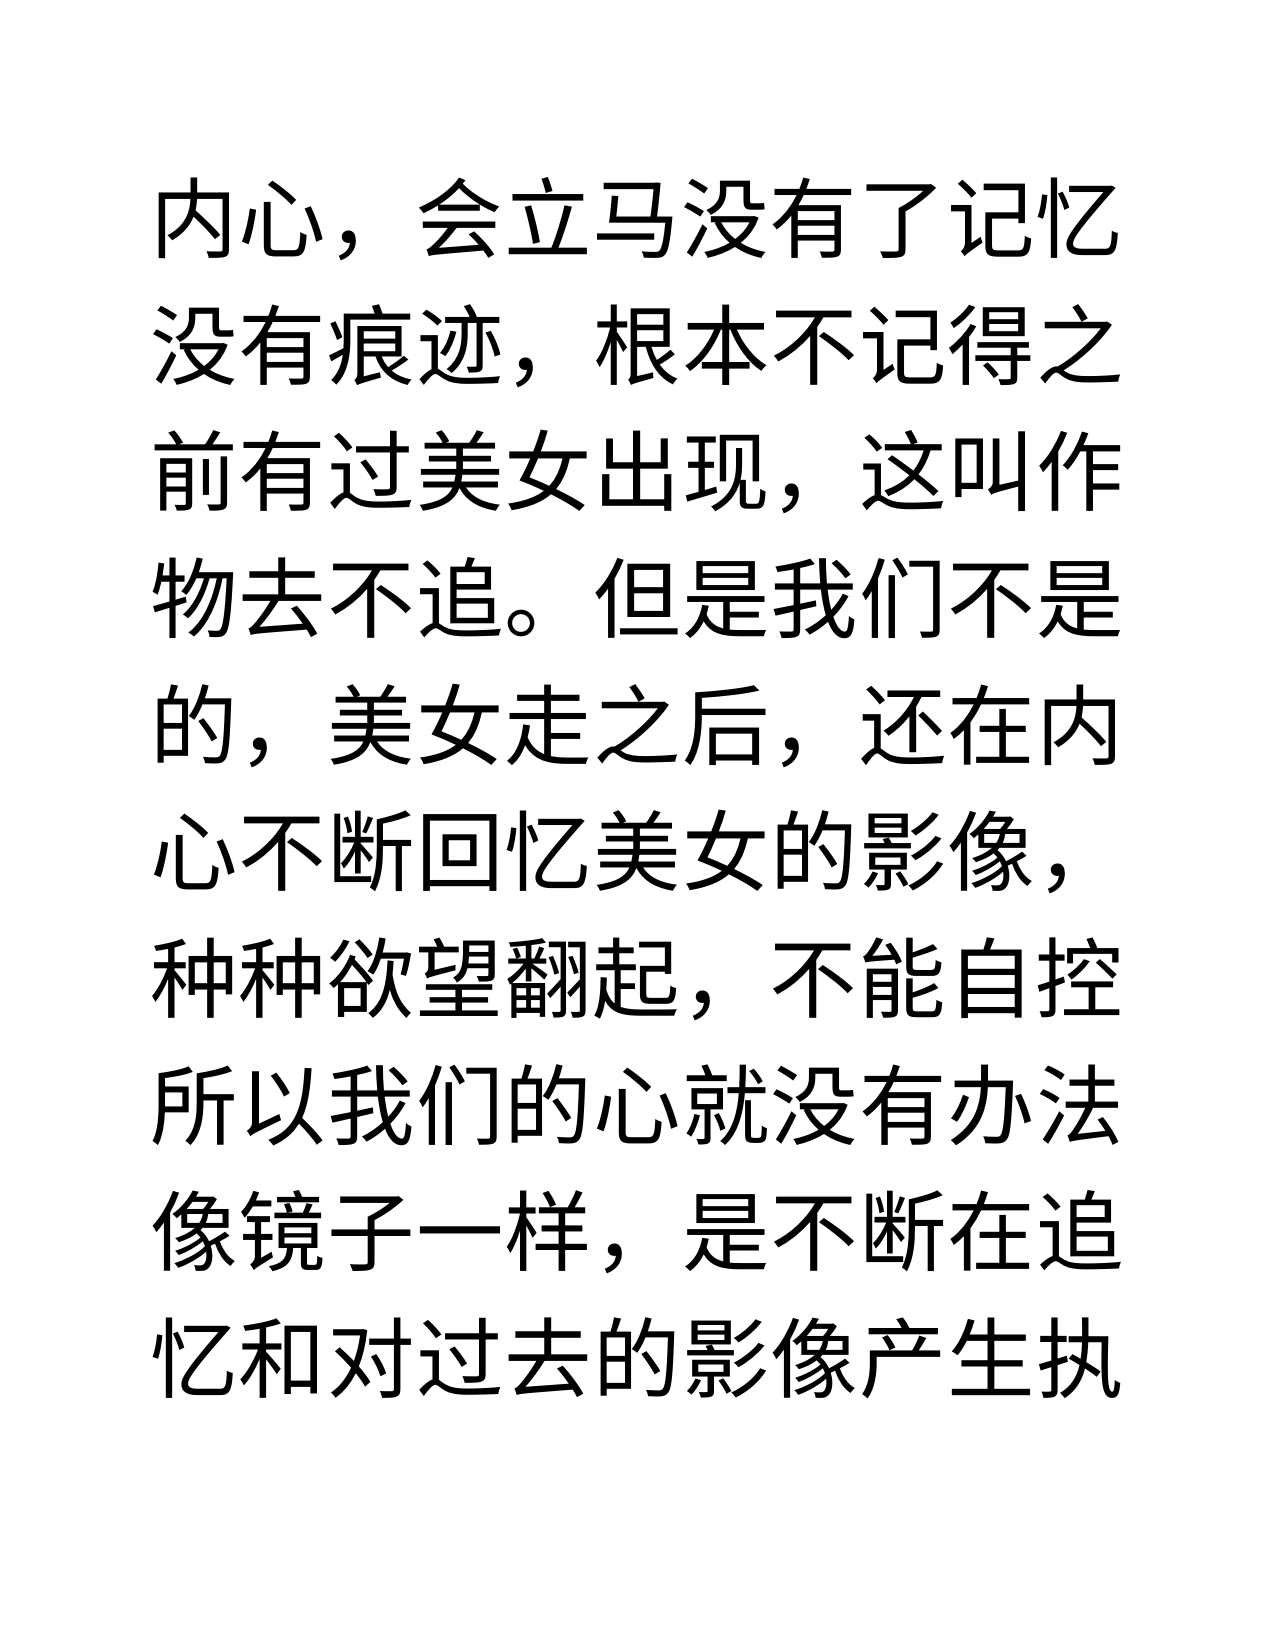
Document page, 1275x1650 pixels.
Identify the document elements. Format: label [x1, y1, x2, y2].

text [150, 150, 1125, 1417]
